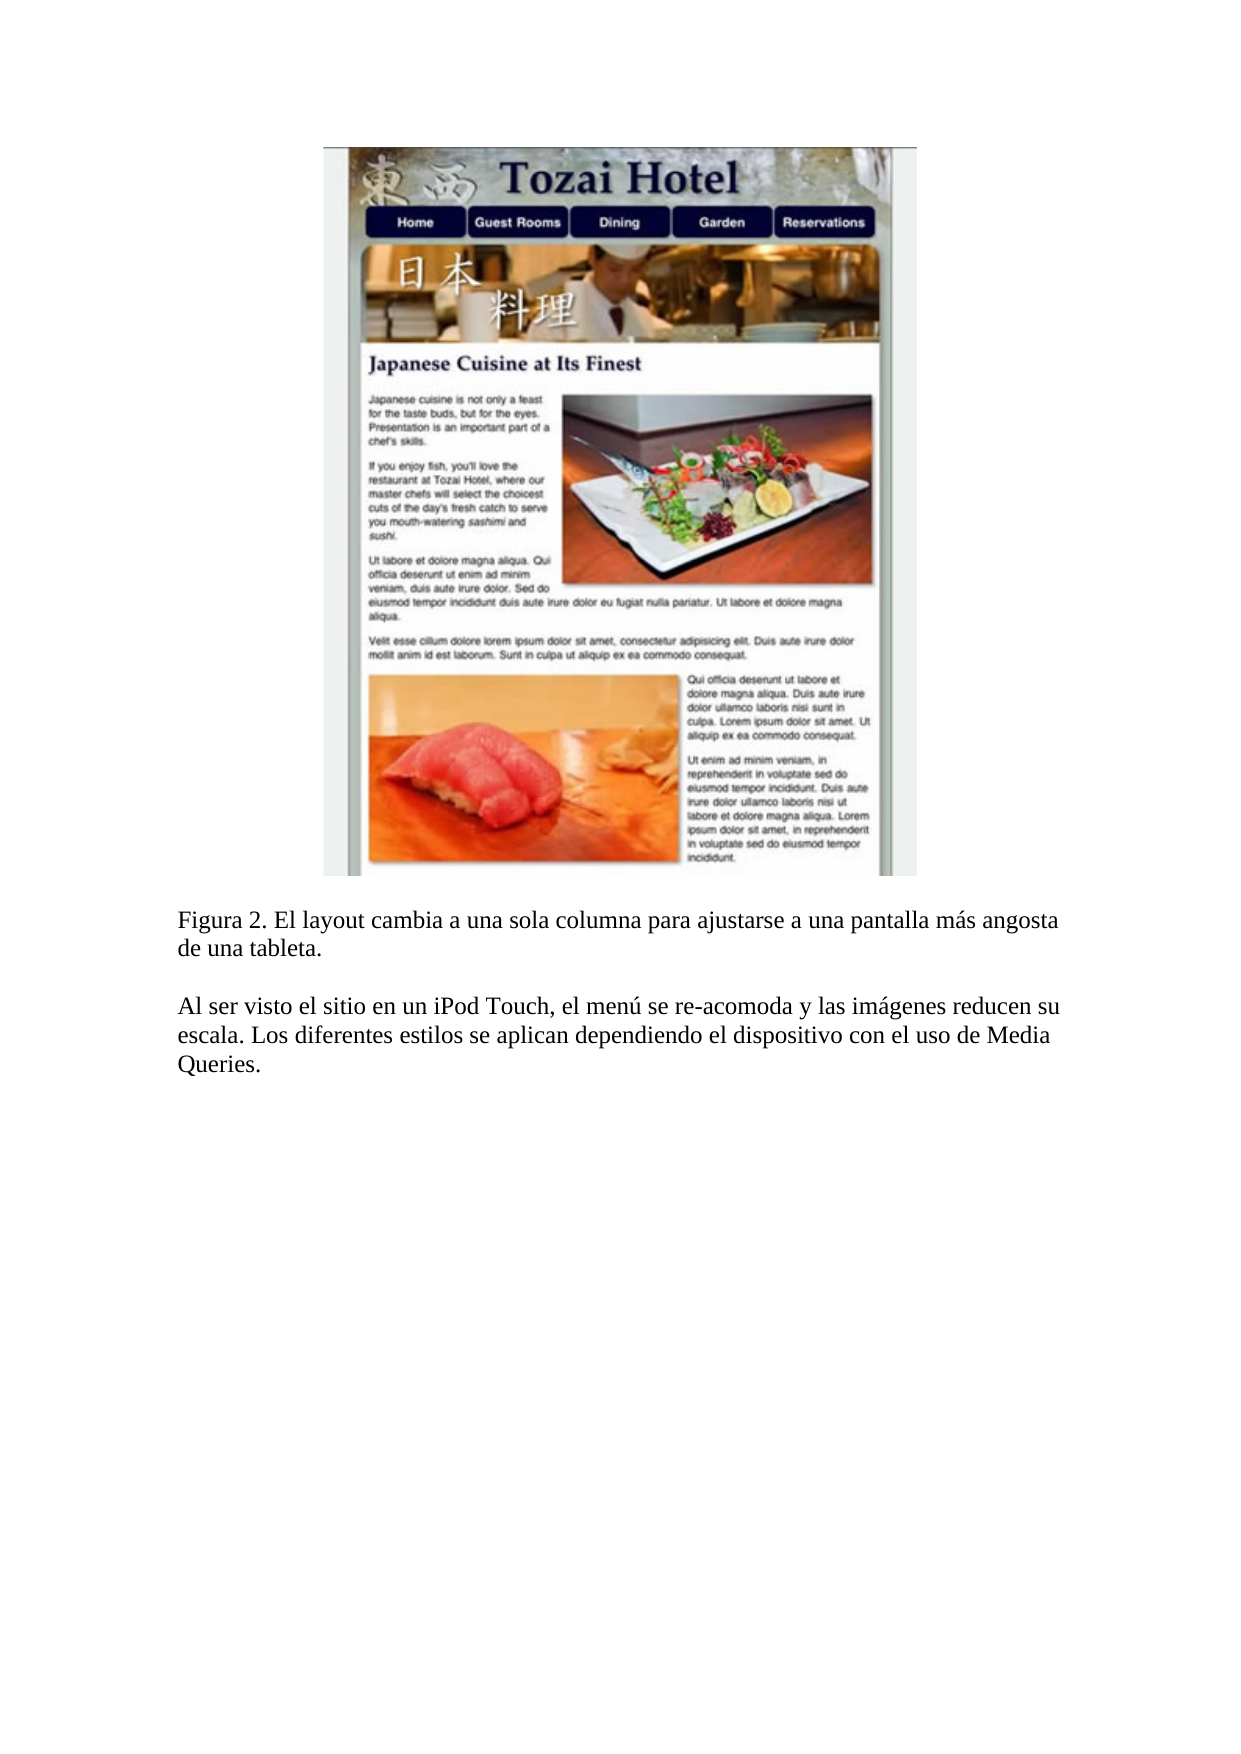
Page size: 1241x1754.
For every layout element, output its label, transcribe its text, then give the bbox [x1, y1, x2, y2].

text Figura 2. El layout cambia a una sola columna para ajustarse a una pantalla más angosta de una tableta. [177, 905, 1063, 962]
text Al ser visto el sitio en un iPod Touch, el menú se re-acomoda y las imágenes reducen su escala. Los diferentes estilos se aplican dependiendo el dispositivo con el uso de Media Queries. [177, 991, 1063, 1078]
picture [323, 147, 917, 876]
